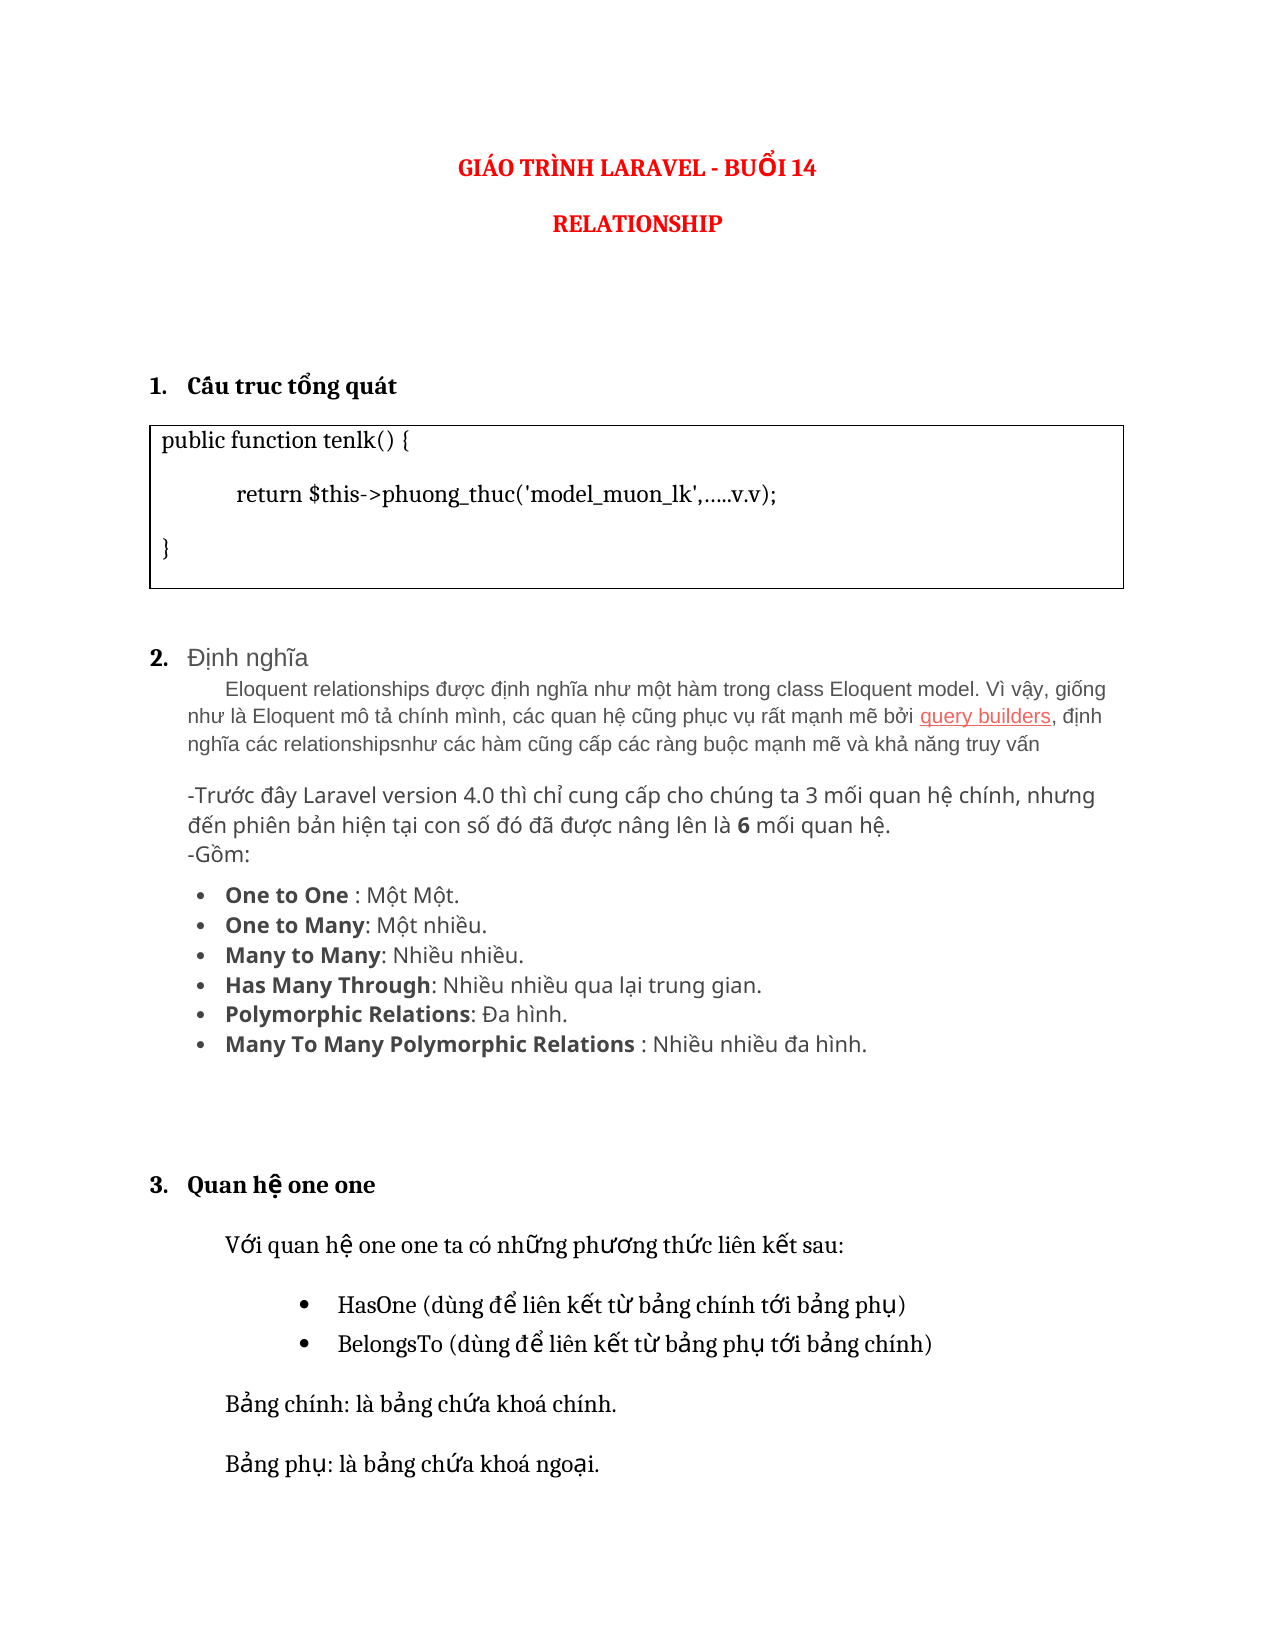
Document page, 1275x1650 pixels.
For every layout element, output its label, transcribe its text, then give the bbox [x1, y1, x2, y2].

text RELATIONSHIP [150, 210, 1125, 239]
list Many To Many Polymorphic Relations : Nhiều nhiều đa hình. [197, 1029, 1125, 1059]
list Polymorphic Relations: Đa hình. [197, 999, 1125, 1029]
text -Trước đây Laravel version 4.0 thì chỉ cung cấp cho chúng ta 3 mối quan hệ chính, nhưng đến phiên bản hiện tại con số đó đã được nâng lên là 6 mối quan hệ. [187, 780, 1125, 839]
list One to Many: Một nhiều. [197, 910, 1125, 940]
list Cấu truc tổng quát [150, 372, 1125, 400]
list BelongsTo (dùng để liên kết từ bảng phụ tới bảng chính) [300, 1326, 1125, 1360]
list Many to Many: Nhiều nhiều. [197, 940, 1125, 969]
list Quan hệ one one [150, 1167, 1125, 1201]
text Bảng chính: là bảng chứa khoá chính. [150, 1386, 1125, 1420]
list HasOne (dùng để liên kết từ bảng chính tới bảng phụ) [300, 1287, 1125, 1321]
table_header public function tenlk() { return $this->phuong_thuc('model_muon_lk',…..v.v); } [151, 426, 1123, 588]
text Với quan hệ one one ta có những phương thức liên kết sau: [150, 1227, 1125, 1261]
list Has Many Through: Nhiều nhiều qua lại trung gian. [197, 969, 1125, 999]
text Bảng phụ: là bảng chứa khoá ngoại. [150, 1446, 1125, 1480]
text -Gồm: [187, 839, 1125, 869]
list One to One : Một Một. [197, 880, 1125, 910]
text GIÁO TRÌNH LARAVEL - BUỔI 14 [150, 150, 1125, 184]
list Eloquent relationships được định nghĩa như một hàm trong class Eloquent model. Vì vậy, giống như là Eloquent mô tả chính mình, các quan hệ cũng phục vụ rất mạnh mẽ bởi query builders, định nghĩa các relationshipsnhư các hàm cũng cấp các ràng buộc mạnh mẽ và khả năng truy vấn [187, 677, 1125, 756]
list Định nghĩa [150, 642, 1125, 672]
